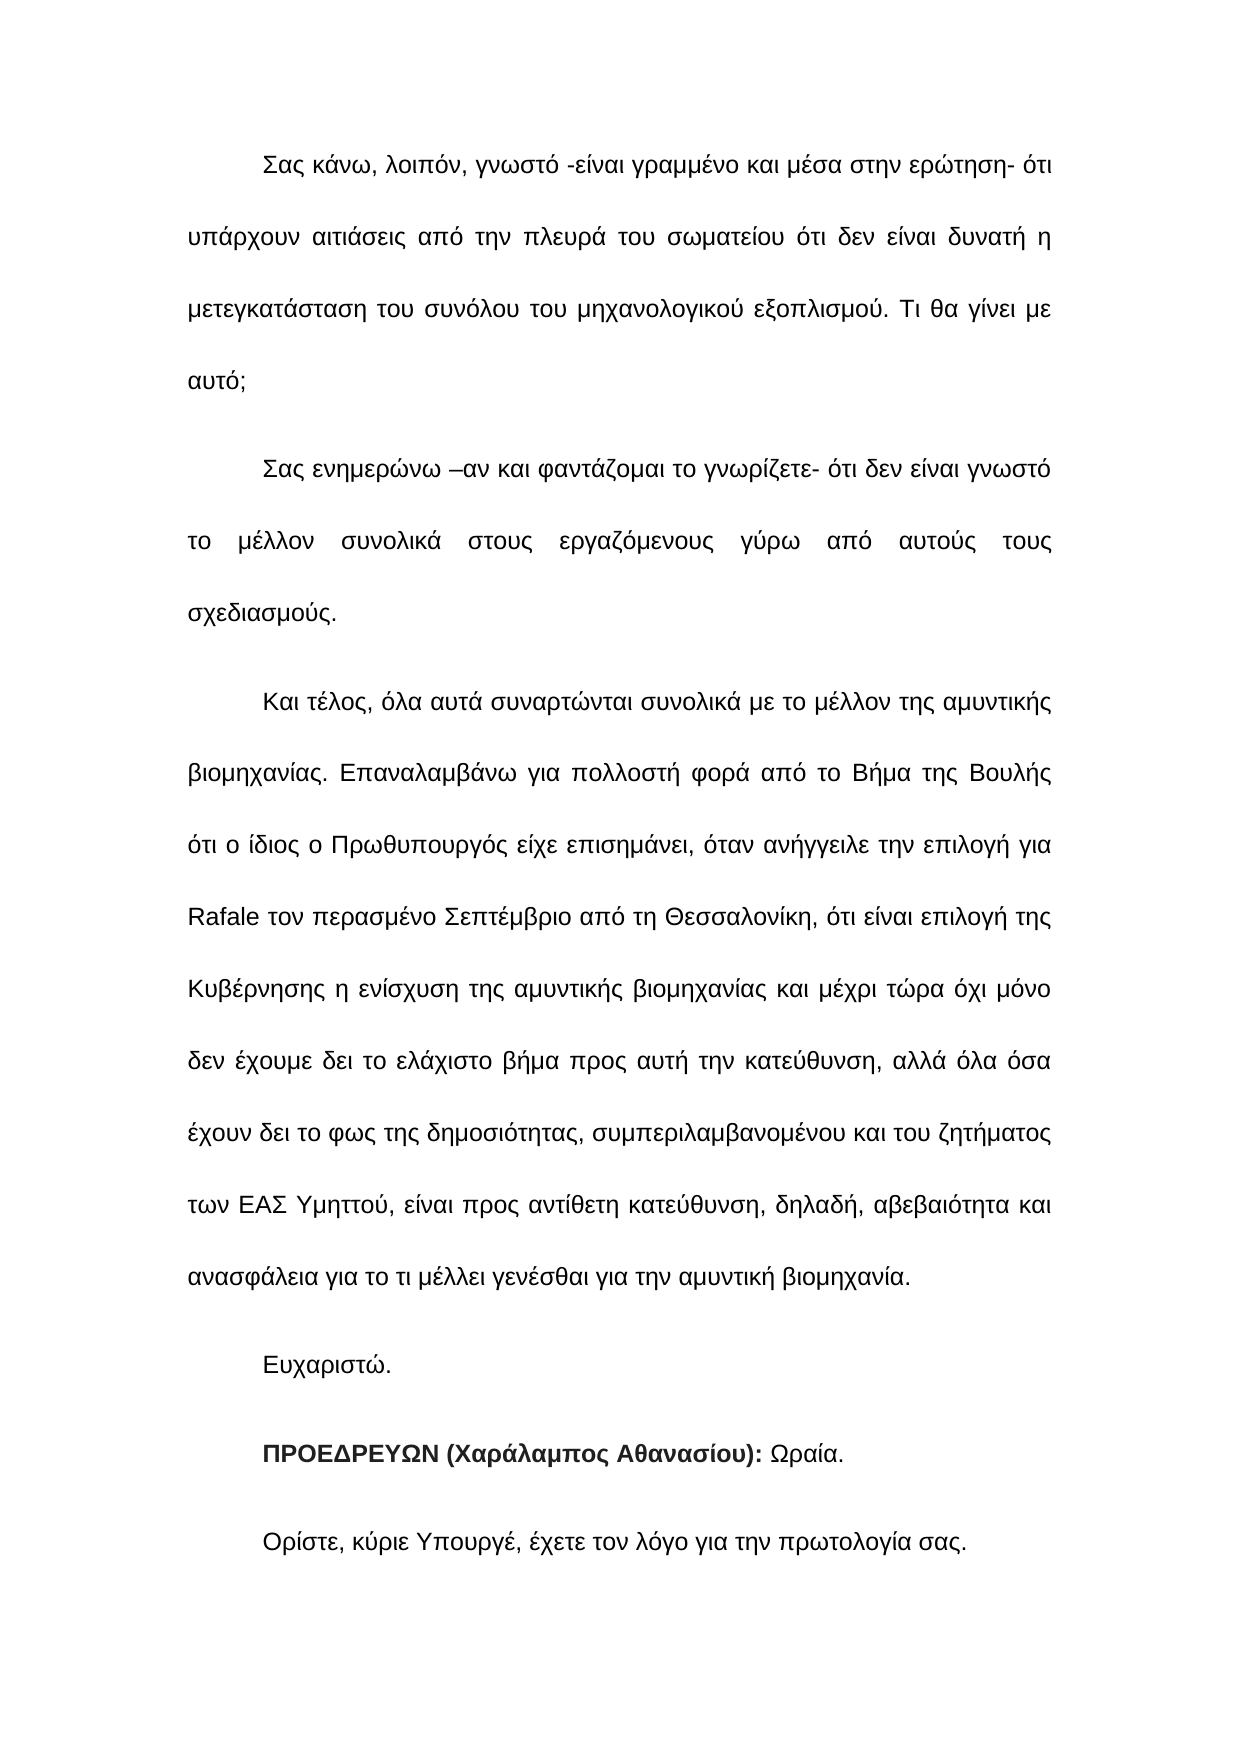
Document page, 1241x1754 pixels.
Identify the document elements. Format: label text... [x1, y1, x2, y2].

text Και τέλος, όλα αυτά συναρτώνται συνολικά με το μέλλον της αμυντικής βιομηχανίας. Επαναλαμβάνω για πολλοστή φορά από το Βήμα της Βουλής ότι ο ίδιος ο Πρωθυπουργός είχε επισημάνει, όταν ανήγγειλε την επιλογή για Rafale τον περασμένο Σεπτέμβριο από τη Θεσσαλονίκη, ότι είναι επιλογή της Κυβέρνησης η ενίσχυση της αμυντικής βιομηχανίας και μέχρι τώρα όχι μόνο δεν έχουμε δει το ελάχιστο βήμα προς αυτή την κατεύθυνση, αλλά όλα όσα έχουν δει το φως της δημοσιότητας, συμπεριλαμβανομένου και του ζητήματος των ΕΑΣ Υμηττού, είναι προς αντίθετη κατεύθυνση, δηλαδή, αβεβαιότητα και ανασφάλεια για το τι μέλλει γενέσθαι για την αμυντική βιομηχανία. [187, 686, 1053, 1290]
text Ευχαριστώ. [187, 1350, 1053, 1379]
text ΠΡΟΕΔΡΕΥΩΝ (Χαράλαμπος Αθανασίου): Ωραία. [187, 1438, 1053, 1467]
text Σας ενημερώνω –αν και φαντάζομαι το γνωρίζετε- ότι δεν είναι γνωστό το μέλλον συνολικά στους εργαζόμενους γύρω από αυτούς τους σχεδιασμούς. [187, 454, 1053, 627]
text Σας κάνω, λοιπόν, γνωστό -είναι γραμμένο και μέσα στην ερώτηση- ότι υπάρχουν αιτιάσεις από την πλευρά του σωματείου ότι δεν είναι δυνατή η μετεγκατάσταση του συνόλου του μηχανολογικού εξοπλισμού. Τι θα γίνει με αυτό; [187, 150, 1053, 394]
text Ορίστε, κύριε Υπουργέ, έχετε τον λόγο για την πρωτολογία σας. [187, 1527, 1053, 1556]
